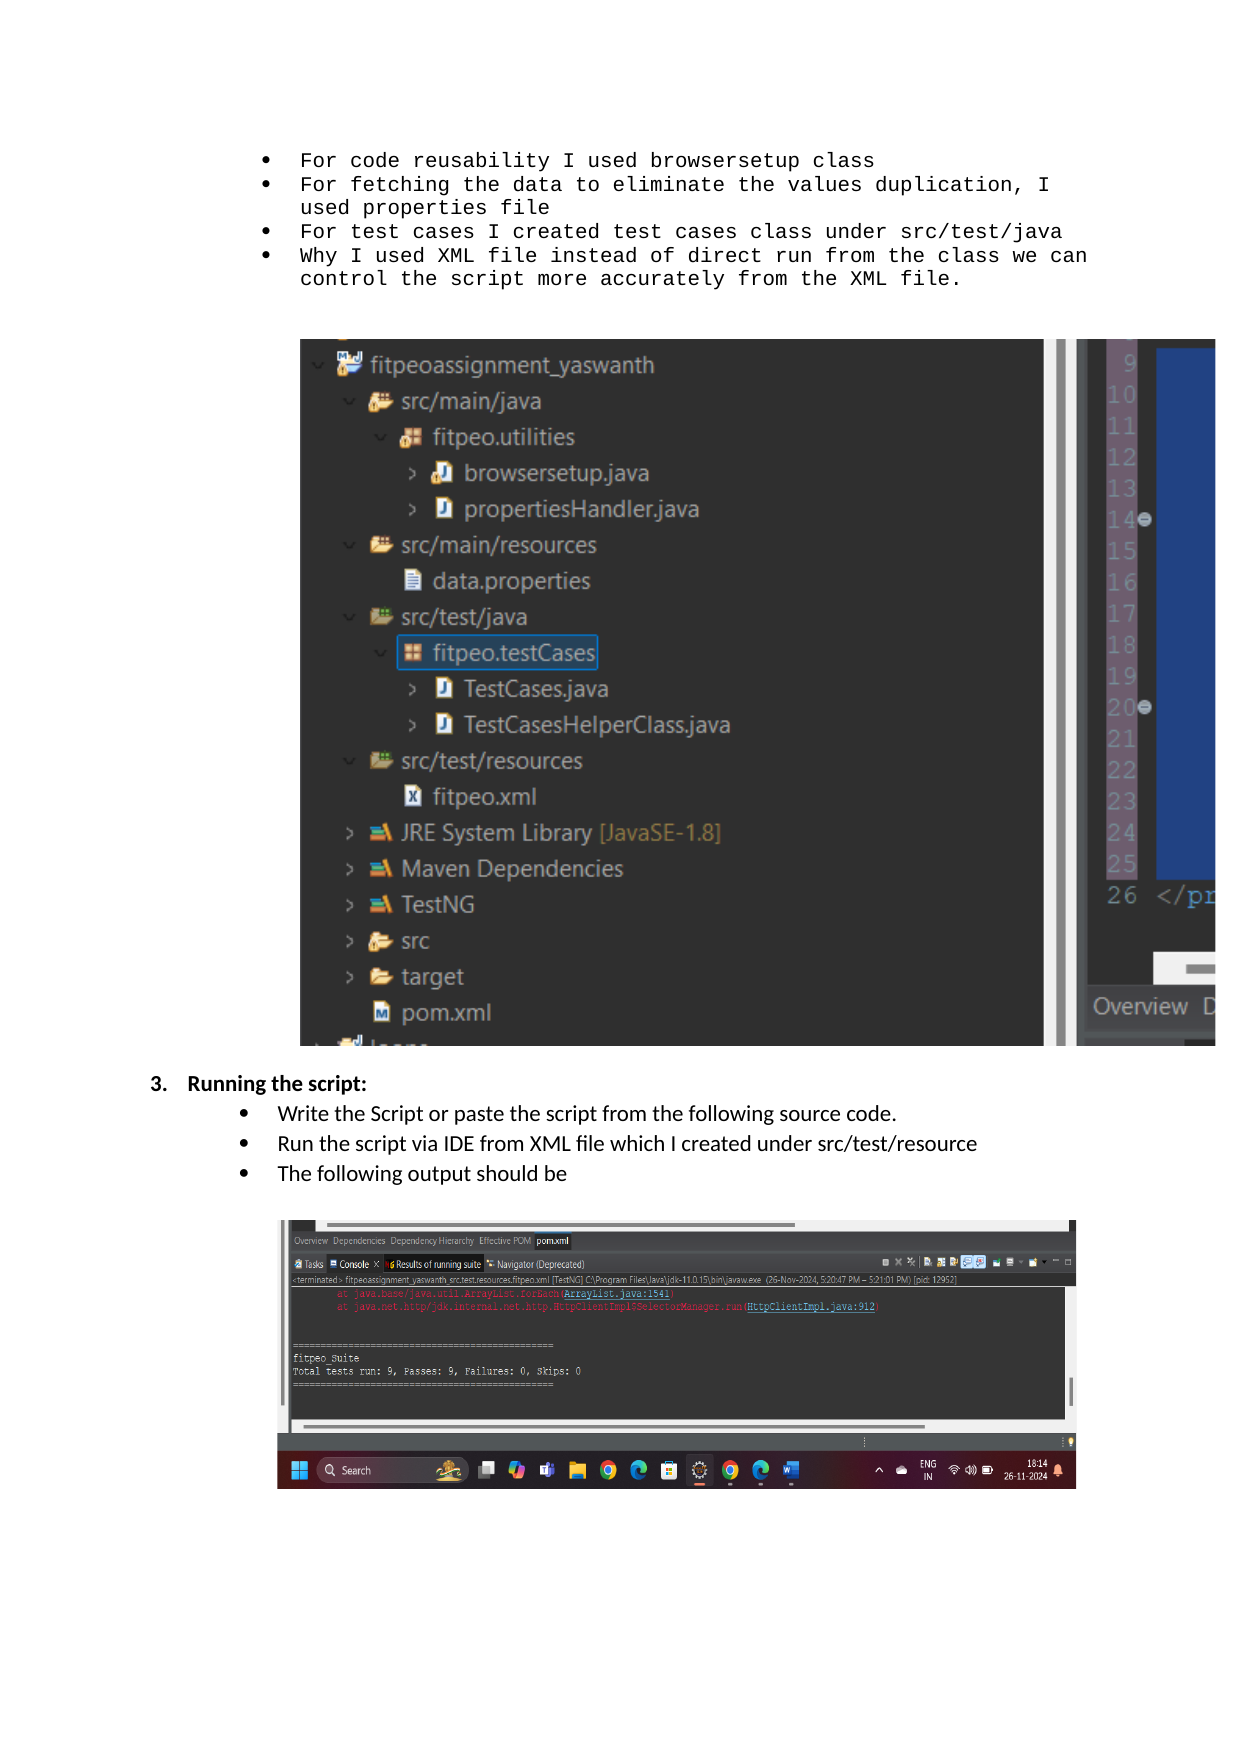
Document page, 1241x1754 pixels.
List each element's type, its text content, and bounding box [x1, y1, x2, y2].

list For code reusability I used browsersetup class [262, 150, 1090, 174]
list The following output should be [240, 1159, 1090, 1188]
picture [300, 339, 1216, 1046]
list Running the script: [150, 1069, 1090, 1097]
picture [277, 1220, 1077, 1489]
list Run the script via IDE from XML file which I created under src/test/resource [240, 1129, 1090, 1157]
list For fetching the data to eliminate the values duplication, I used properties file [262, 174, 1090, 221]
list Why I used XML file instead of direct run from the class we can control the script more accurately from the XML file. [262, 244, 1090, 292]
list For test cases I created test cases class under src/test/java [262, 221, 1090, 244]
list Write the Script or paste the script from the following source code. [240, 1099, 1090, 1127]
